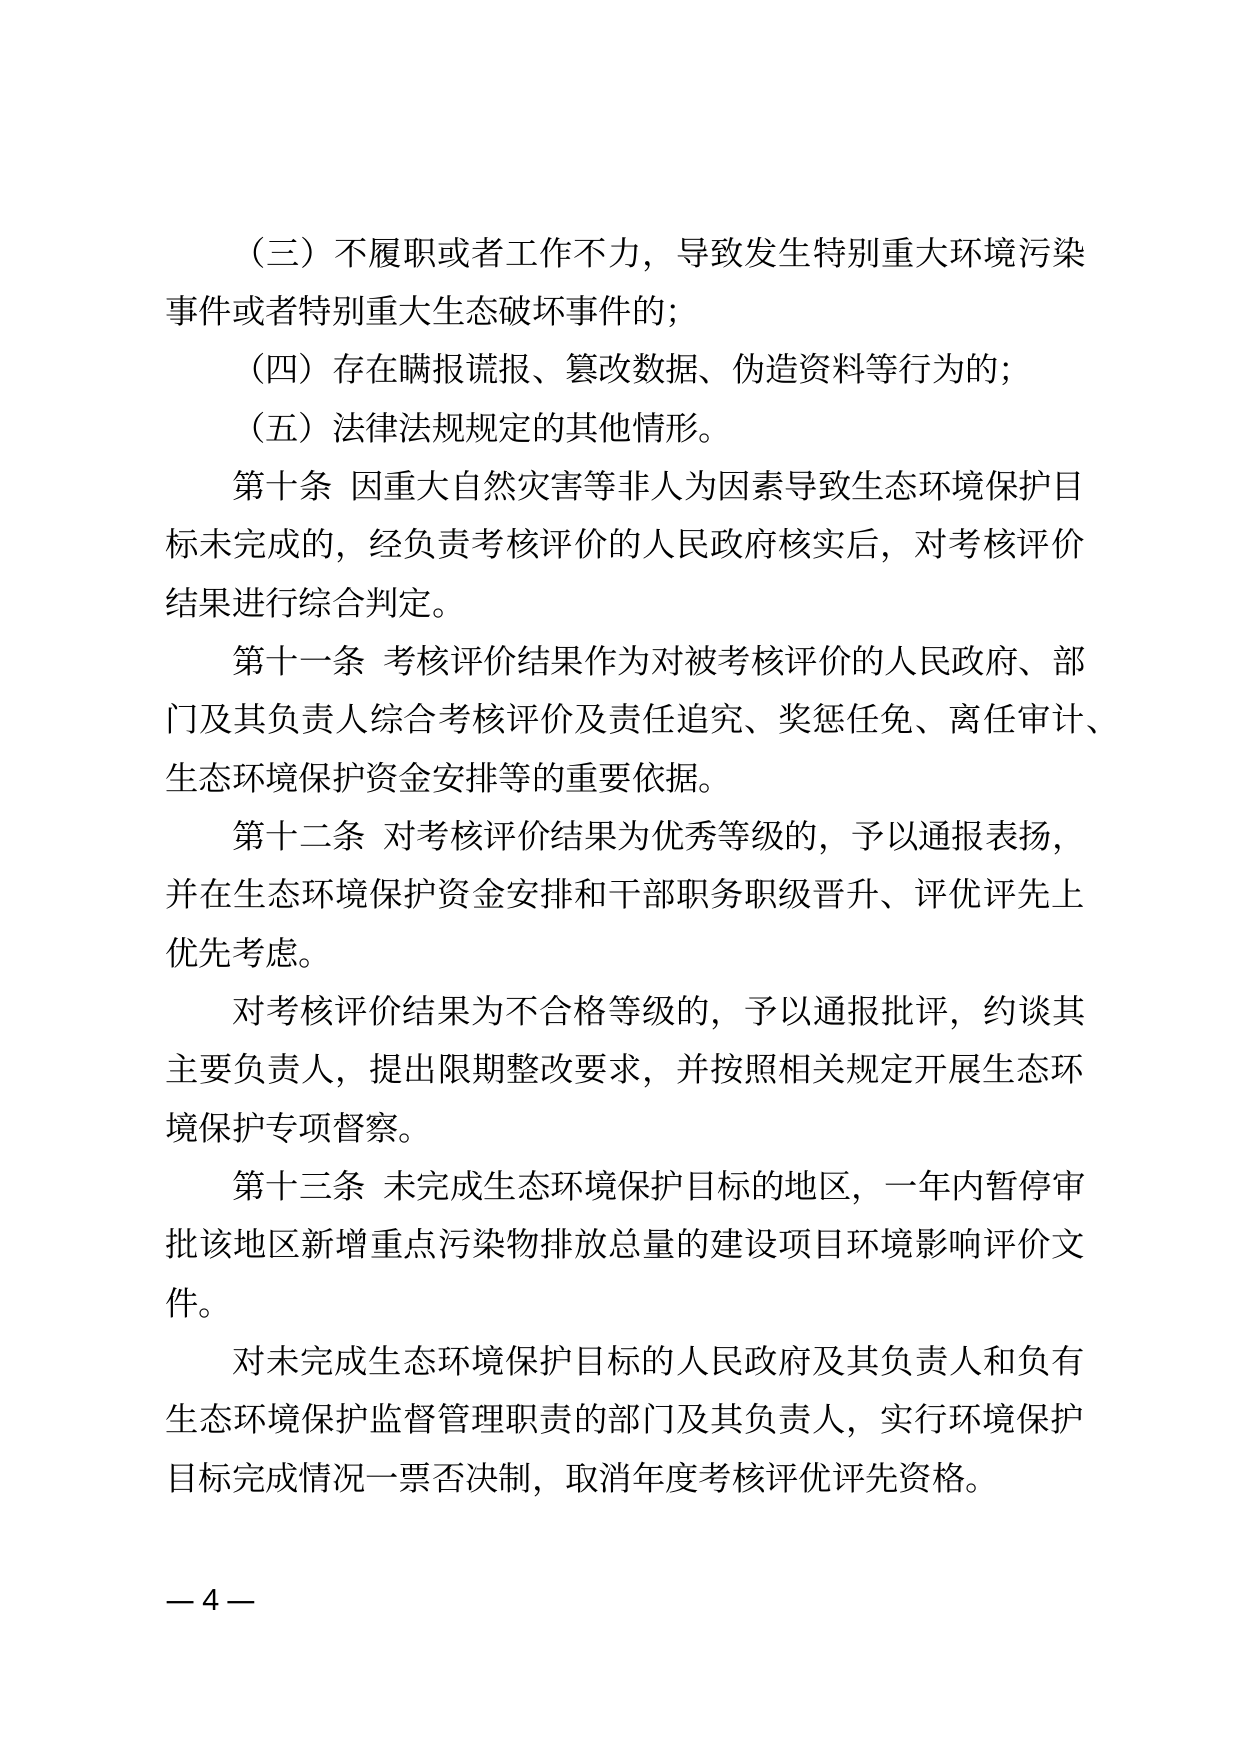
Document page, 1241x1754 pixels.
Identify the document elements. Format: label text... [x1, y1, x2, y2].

text 第十一条 考核评价结果作为对被考核评价的人民政府、部门及其负责人综合考核评价及责任追究、奖惩任免、离任审计、生态环境保护资金安排等的重要依据。 [165, 627, 1087, 802]
text 第十条 因重大自然灾害等非人为因素导致生态环境保护目标未完成的，经负责考核评价的人民政府核实后，对考核评价结果进行综合判定。 [165, 452, 1087, 627]
text 对未完成生态环境保护目标的人民政府及其负责人和负有生态环境保护监督管理职责的部门及其负责人，实行环境保护目标完成情况一票否决制，取消年度考核评优评先资格。 [165, 1327, 1087, 1502]
text 第十二条 对考核评价结果为优秀等级的，予以通报表扬，并在生态环境保护资金安排和干部职务职级晋升、评优评先上优先考虑。 [165, 802, 1087, 977]
text 第十三条 未完成生态环境保护目标的地区，一年内暂停审批该地区新增重点污染物排放总量的建设项目环境影响评价文件。 [165, 1152, 1087, 1327]
text （三）不履职或者工作不力，导致发生特别重大环境污染事件或者特别重大生态破坏事件的； [165, 218, 1087, 335]
text 对考核评价结果为不合格等级的，予以通报批评，约谈其主要负责人，提出限期整改要求，并按照相关规定开展生态环境保护专项督察。 [165, 977, 1087, 1152]
text （四）存在瞒报谎报、篡改数据、伪造资料等行为的； [165, 335, 1087, 393]
text （五）法律法规规定的其他情形。 [165, 393, 1087, 452]
